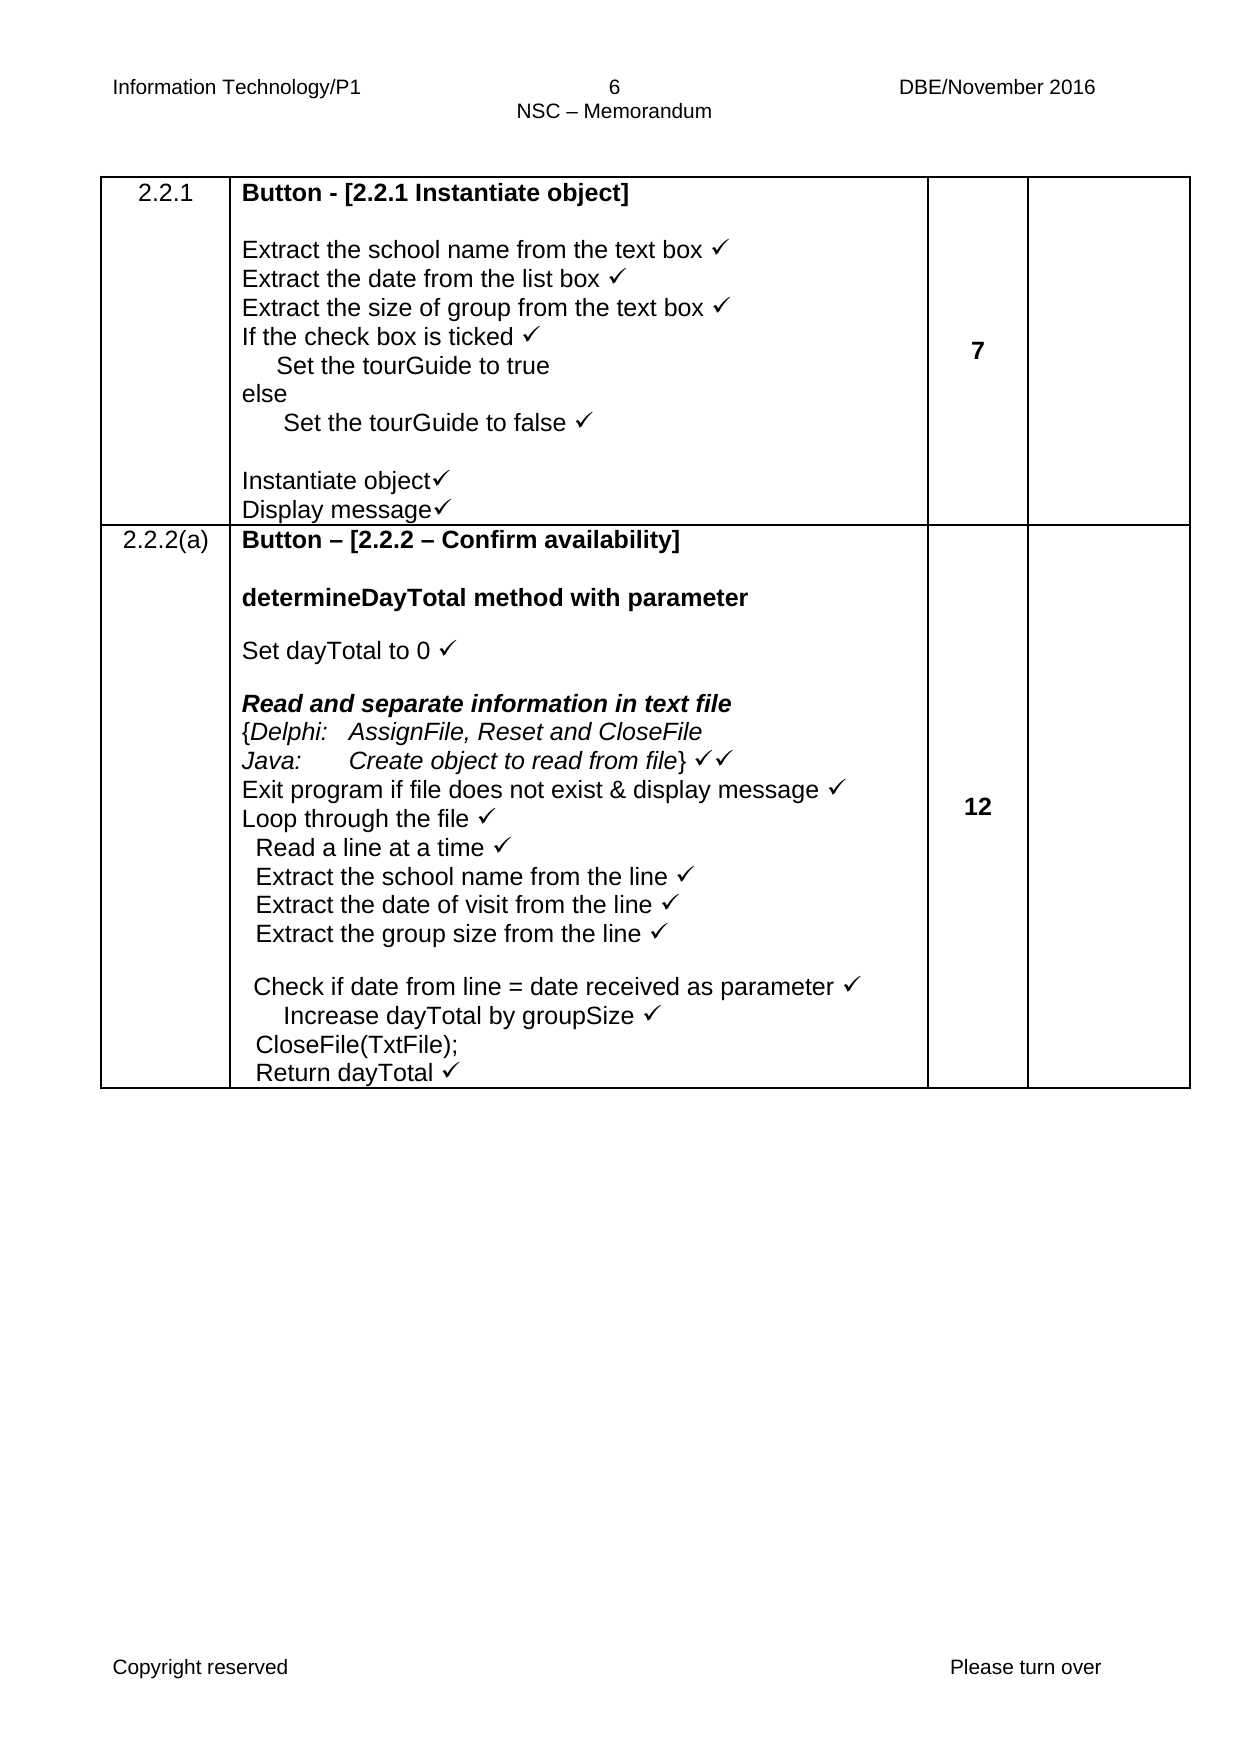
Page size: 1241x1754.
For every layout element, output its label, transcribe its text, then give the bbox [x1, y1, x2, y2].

table_cell 2.2.2(a) [102, 526, 229, 1087]
table_header 2.2.1 [102, 178, 229, 523]
table_header 7 [929, 178, 1027, 523]
table_cell Button – [2.2.2 – Confirm availability] determineDayTotal method with parameter Set dayTotal to 0 Read and separate information in text file {Delphi: AssignFile, Reset and CloseFile Java: Create object to read from file} Exit program if file does not exist & display message Loop through the file Read a line at a time Extract the school name from the line Extract the date of visit from the line Extract the group size from the line Check if date from line = date received as parameter Increase dayTotal by groupSize CloseFile(TxtFile); Return dayTotal [231, 526, 927, 1087]
table_header Button - [2.2.1 Instantiate object] Extract the school name from the text box Extract the date from the list box Extract the size of group from the text box If the check box is ticked Set the tourGuide to true else Set the tourGuide to false Instantiate object Display message [231, 178, 927, 523]
table_cell [1029, 526, 1189, 1087]
table_cell 12 [929, 526, 1027, 1087]
table_header [1029, 178, 1189, 523]
